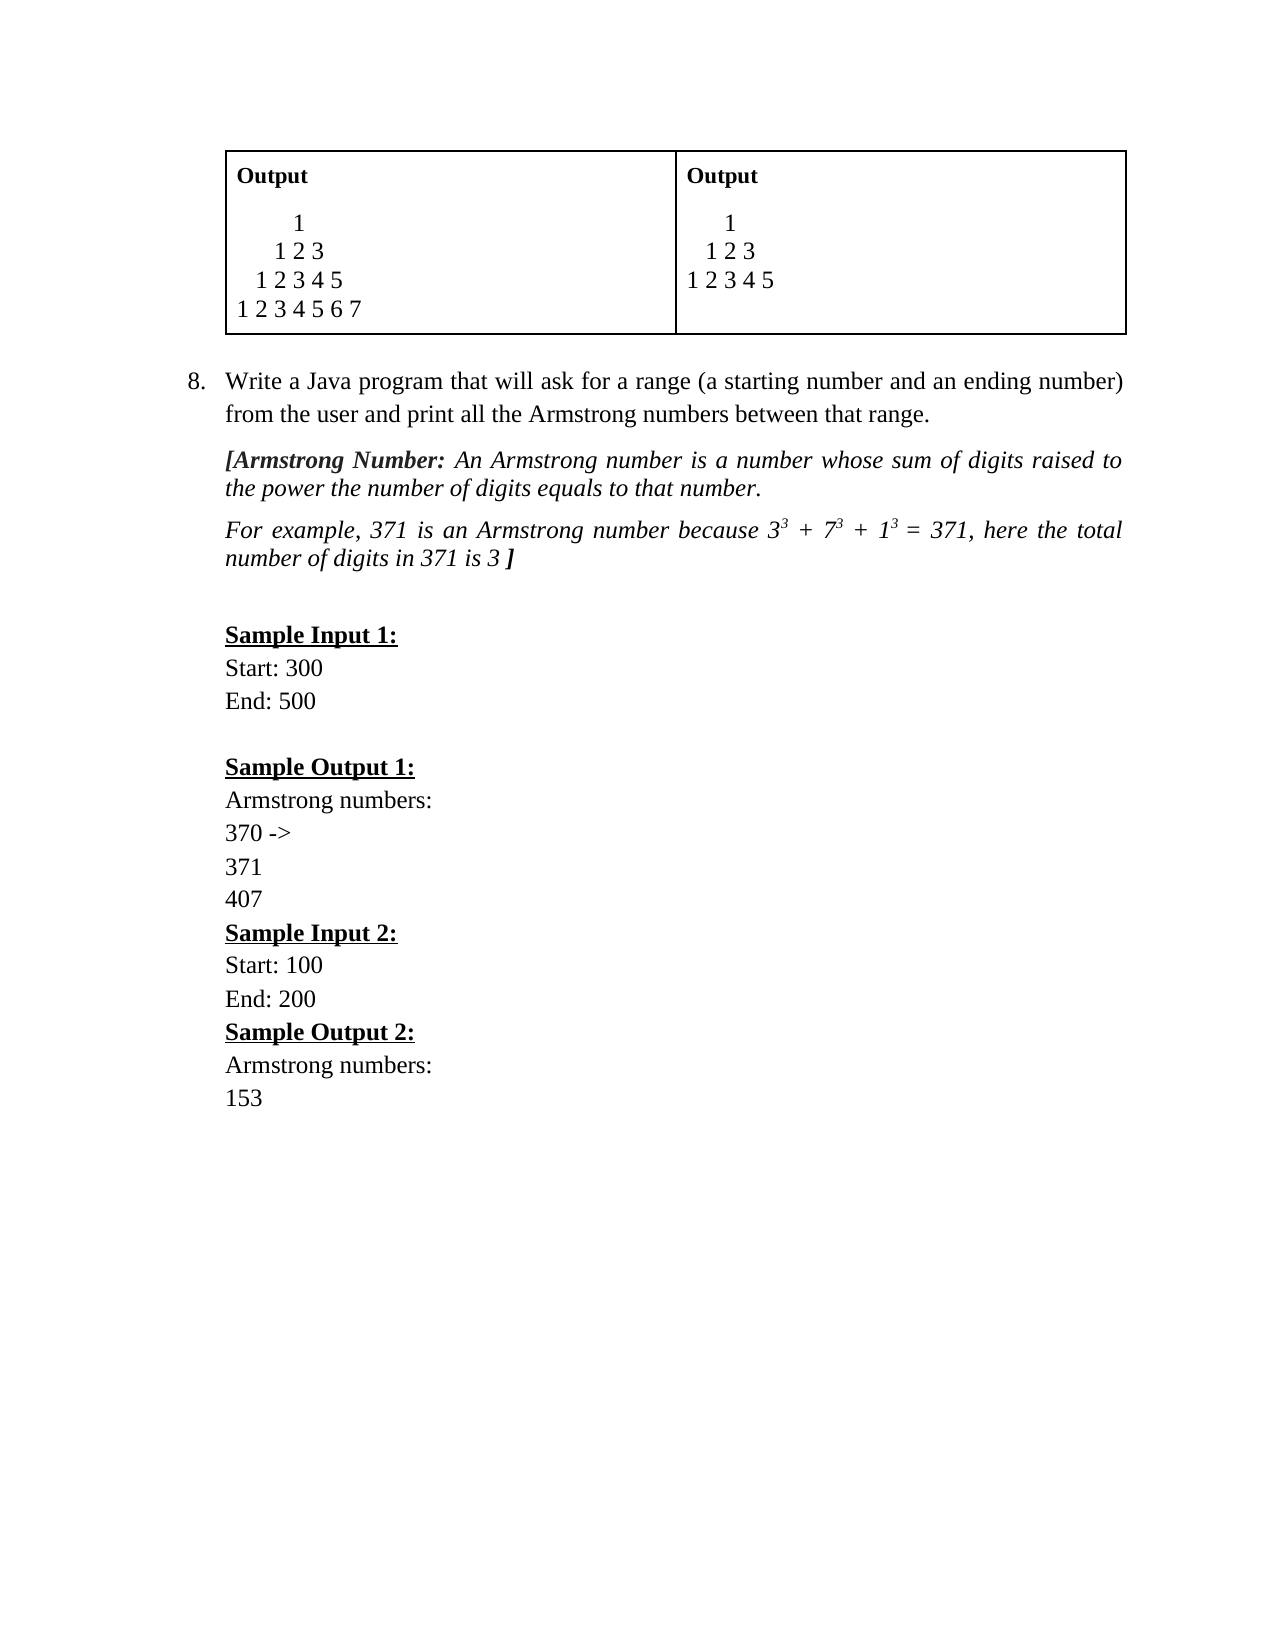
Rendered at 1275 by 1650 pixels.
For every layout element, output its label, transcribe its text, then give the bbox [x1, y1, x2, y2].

text Sample Input 1: [225, 620, 1125, 649]
text Sample Output 1: [225, 752, 1125, 781]
text Armstrong numbers: [225, 1050, 1125, 1078]
text 371 [225, 852, 1125, 880]
text Start: 100 [225, 951, 1125, 979]
text [Armstrong Number: An Armstrong number is a number whose sum of digits raised to the power the number of digits equals to that number. [225, 445, 1125, 502]
text 153 [225, 1083, 1125, 1111]
text Sample Output 2: [225, 1017, 1125, 1045]
text 370 -> [225, 818, 1125, 847]
text Start: 300 [225, 653, 1125, 682]
text For example, 371 is an Armstrong number because 33 + 73 + 13 = 371, here the total number of digits in 371 is 3 ] [225, 515, 1125, 572]
text 407 [225, 884, 1125, 913]
list Write a Java program that will ask for a range (a starting number and an ending number) from the user and print all the Armstrong numbers between that range. [187, 366, 1125, 428]
text Sample Input 2: [225, 918, 1125, 946]
text End: 500 [225, 686, 1125, 715]
text Armstrong numbers: [225, 786, 1125, 814]
text End: 200 [225, 984, 1125, 1012]
